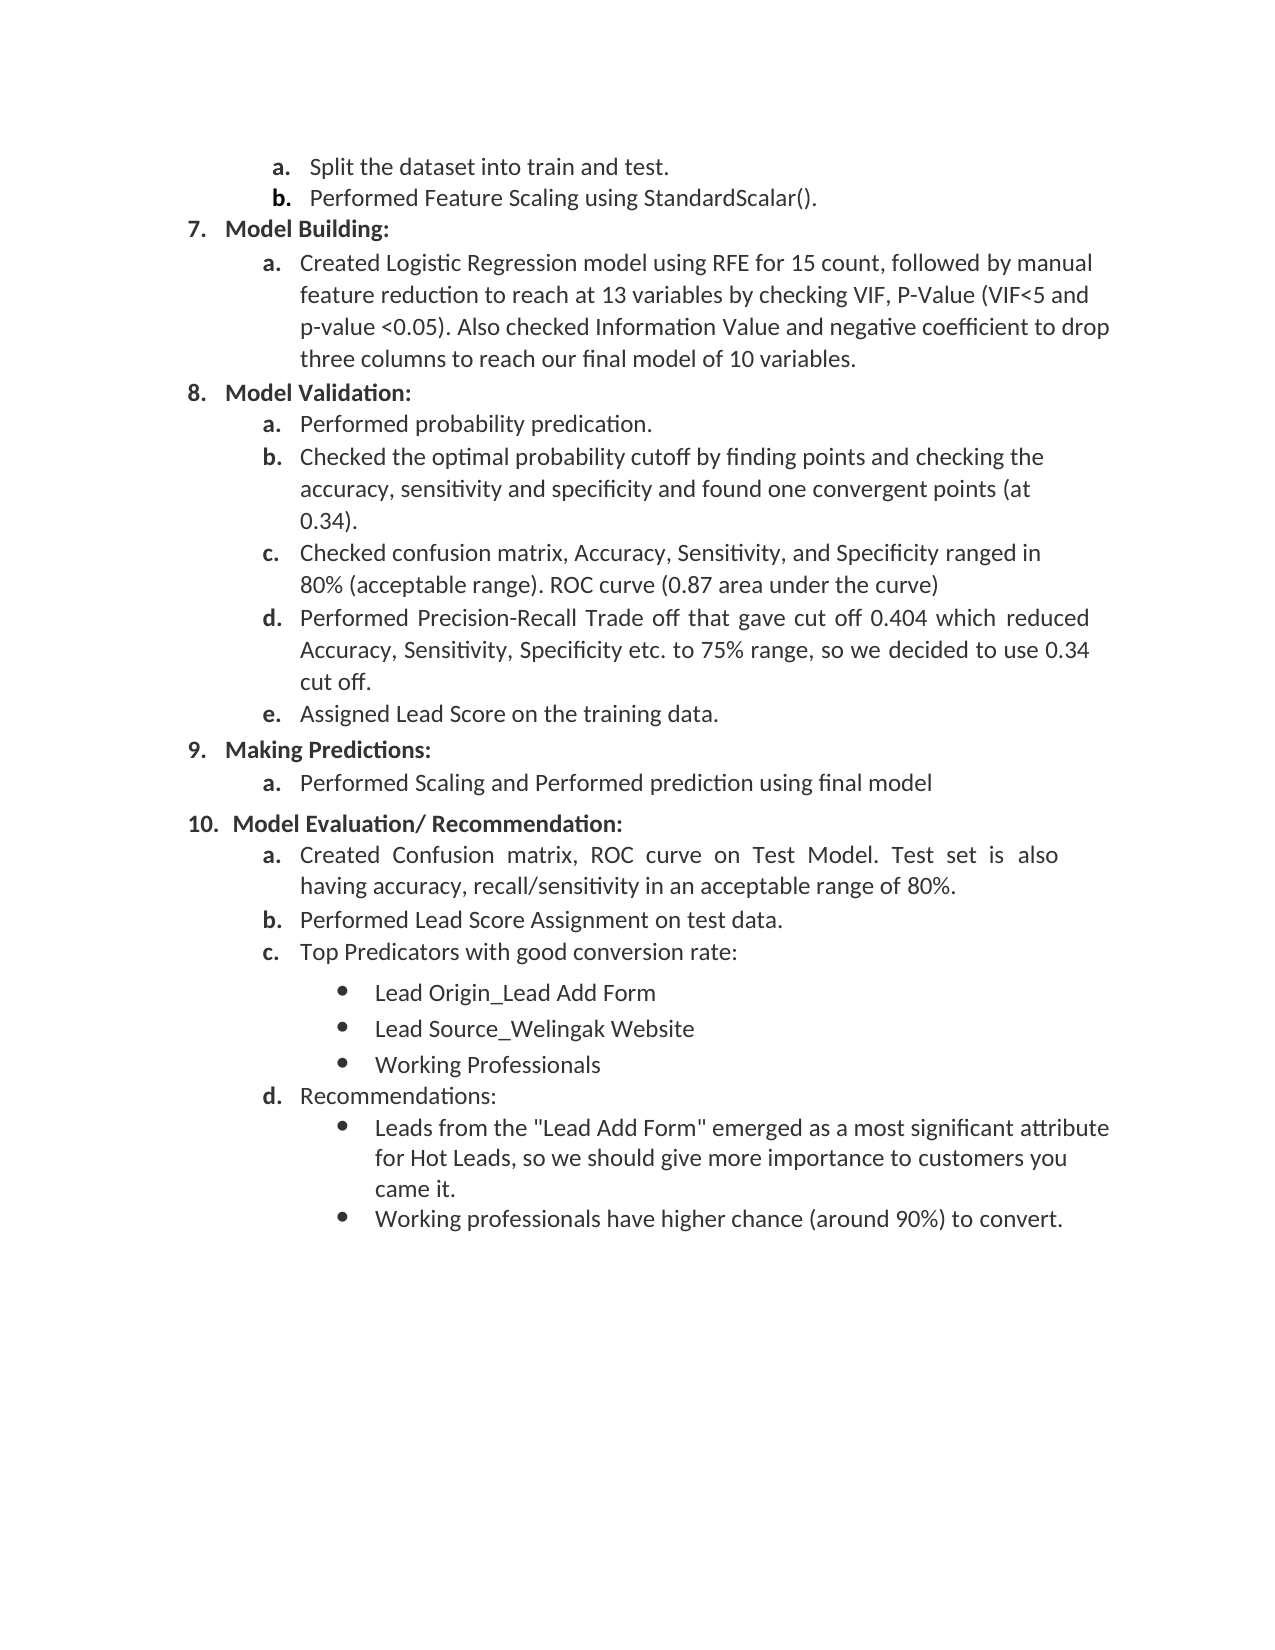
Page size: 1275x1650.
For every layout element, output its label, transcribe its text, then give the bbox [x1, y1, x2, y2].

list Working professionals have higher chance (around 90%) to convert. [337, 1203, 1071, 1234]
subtitle Model Validation: [187, 377, 1135, 407]
list Lead Origin_Lead Add Form [337, 973, 1135, 1009]
list Created Confusion matrix, ROC curve on Test Model. Test set is also having accuracy, recall/sensitivity in an acceptable range of 80%. [262, 839, 1058, 901]
list Performed probability predication. [262, 408, 1135, 439]
list Performed Feature Scaling using StandardScalar(). [272, 183, 1135, 213]
list Checked the optimal probability cutoff by finding points and checking the accuracy, sensitivity and specificity and found one convergent points (at 0.34). [262, 441, 1046, 535]
list Recommendations: [262, 1081, 1135, 1111]
list Created Logistic Regression model using RFE for 15 count, followed by manual feature reduction to reach at 13 variables by checking VIF, P-Value (VIF<5 and p-value <0.05). Also checked Information Value and negative coefficient to drop three columns to reach our final model of 10 variables. [262, 247, 1111, 374]
list Checked confusion matrix, Accuracy, Sensitivity, and Specificity ranged in 80% (acceptable range). ROC curve (0.87 area under the curve) [262, 537, 1079, 600]
list Lead Source_Welingak Website [337, 1009, 1135, 1045]
list Assigned Lead Score on the training data. [262, 698, 1135, 728]
list Performed Lead Score Assignment on test data. [262, 902, 1135, 935]
subtitle Model Building: [187, 213, 1135, 244]
list Top Predicators with good conversion rate: [262, 936, 1135, 967]
list Split the dataset into train and test. [272, 149, 1135, 183]
subtitle Model Evaluation/ Recommendation: [187, 806, 1135, 839]
list Working Professionals [337, 1049, 1135, 1080]
list Performed Precision-Recall Trade off that gave cut off 0.404 which reduced Accuracy, Sensitivity, Specificity etc. to 75% range, so we decided to use 0.34 cut off. [262, 602, 1089, 696]
list Leads from the "Lead Add Form" emerged as a most significant attribute for Hot Leads, so we should give more importance to customers you came it. [337, 1112, 1123, 1203]
subtitle Making Predictions: [187, 732, 1135, 765]
list Performed Scaling and Performed prediction using final model [262, 765, 1135, 798]
